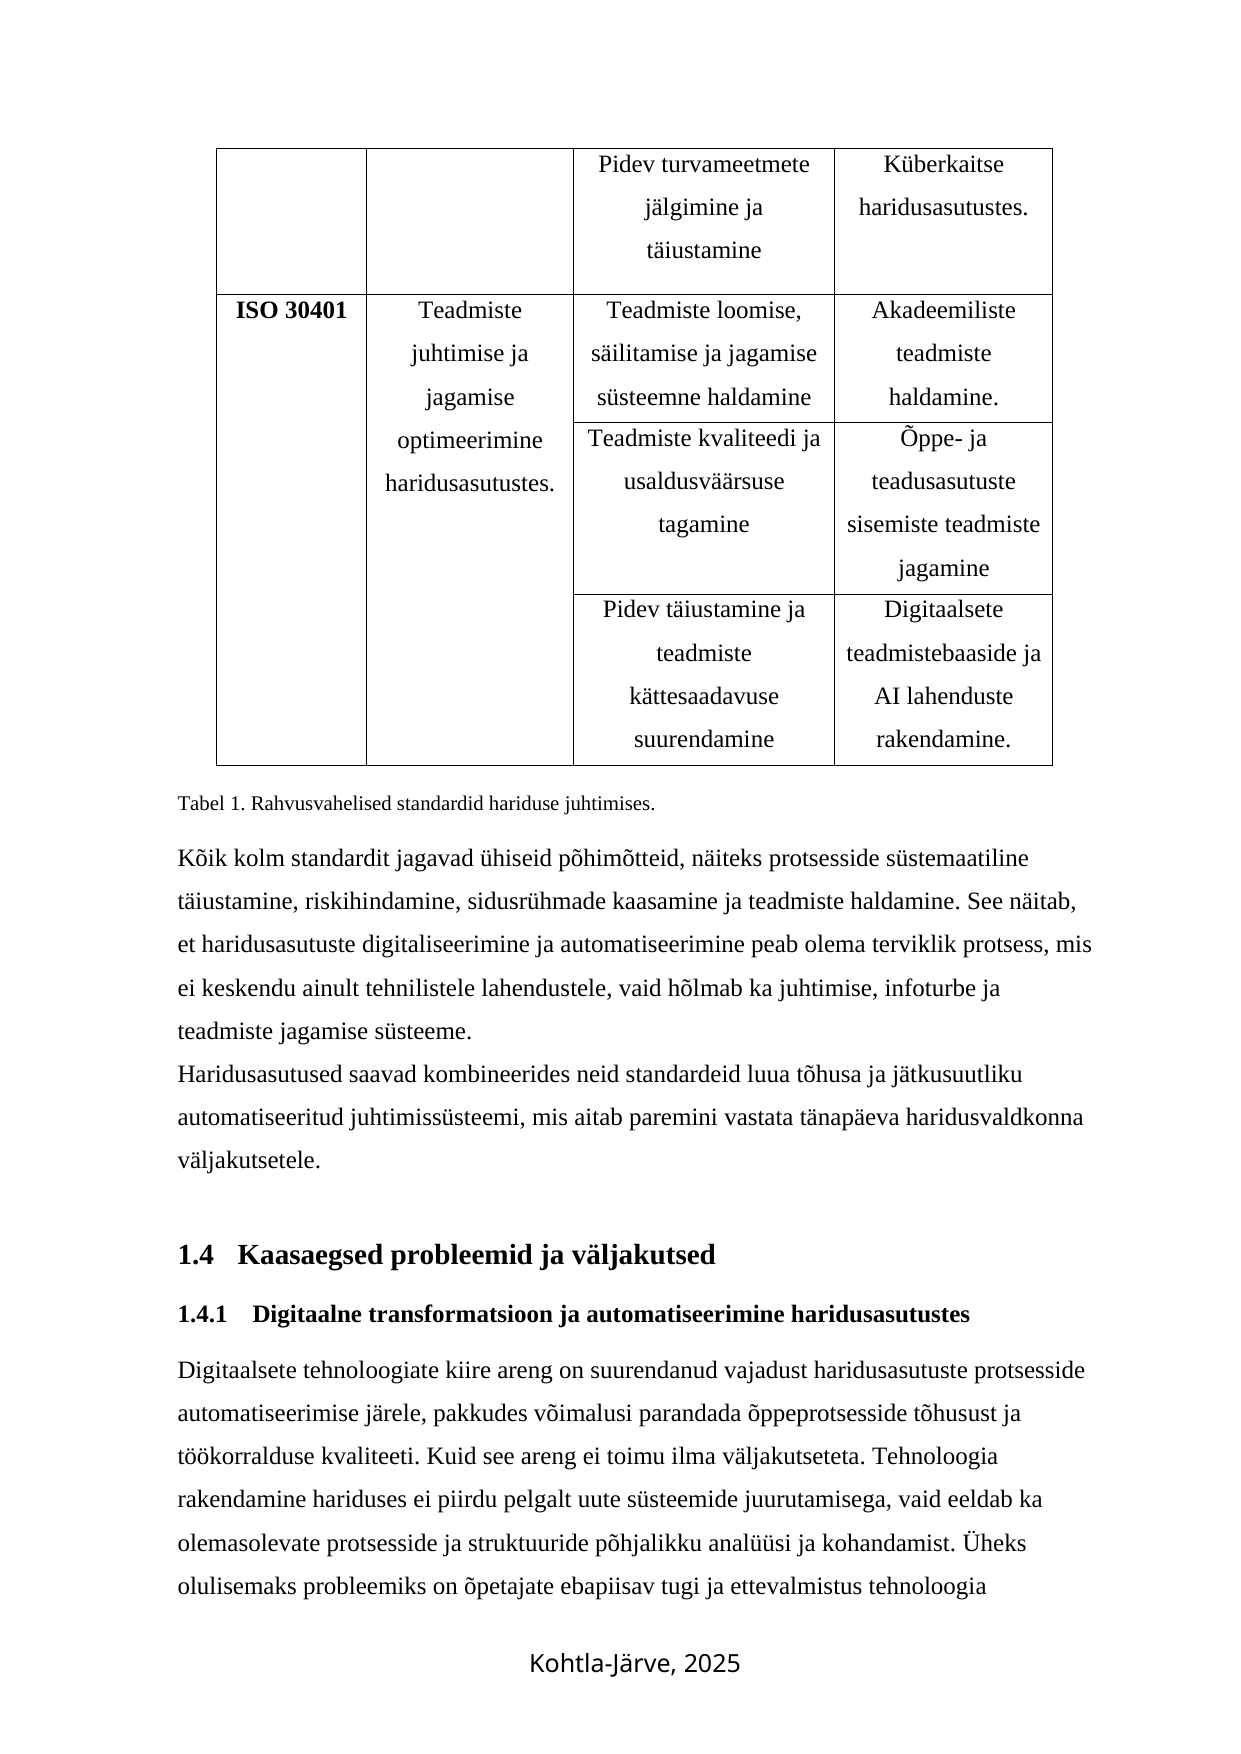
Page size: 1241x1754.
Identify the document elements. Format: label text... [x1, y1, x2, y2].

table_cell Pidev turvameetmete jälgimine ja täiustamine [574, 149, 834, 294]
table_cell Teadmiste juhtimise ja jagamise optimeerimine haridusasutustes. [367, 295, 573, 764]
table_cell Pidev täiustamine ja teadmiste kättesaadavuse suurendamine [574, 595, 834, 764]
text Tabel 1. Rahvusvahelised standardid hariduse juhtimises. [177, 791, 1092, 815]
subtitle Kaasaegsed probleemid ja väljakutsed [177, 1237, 1092, 1270]
table_cell Õppe- ja teadusasutuste sisemiste teadmiste jagamine [835, 423, 1052, 593]
table_cell Teadmiste loomise, säilitamise ja jagamise süsteemne haldamine [574, 295, 834, 422]
table_cell Küberkaitse haridusasutustes. [835, 149, 1052, 294]
table_cell Akadeemiliste teadmiste haldamine. [835, 295, 1052, 422]
table_cell Teadmiste kvaliteedi ja usaldusväärsuse tagamine [574, 423, 834, 593]
text Haridusasutused saavad kombineerides neid standardeid luua tõhusa ja jätkusuutliku automatiseeritud juhtimissüsteemi, mis aitab paremini vastata tänapäeva haridusvaldkonna väljakutsetele. [177, 1059, 1092, 1174]
table_cell Digitaalsete teadmistebaaside ja AI lahenduste rakendamine. [835, 595, 1052, 764]
subtitle Digitaalne transformatsioon ja automatiseerimine haridusasutustes [177, 1299, 1092, 1328]
text Kõik kolm standardit jagavad ühiseid põhimõtteid, näiteks protsesside süstemaatiline täiustamine, riskihindamine, sidusrühmade kaasamine ja teadmiste haldamine. See näitab, et haridusasutuste digitaliseerimine ja automatiseerimine peab olema terviklik protsess, mis ei keskendu ainult tehnilistele lahendustele, vaid hõlmab ka juhtimise, infoturbe ja teadmiste jagamise süsteeme. [177, 843, 1092, 1044]
table_cell ISO 30401 [217, 295, 366, 764]
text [177, 1355, 1092, 1599]
